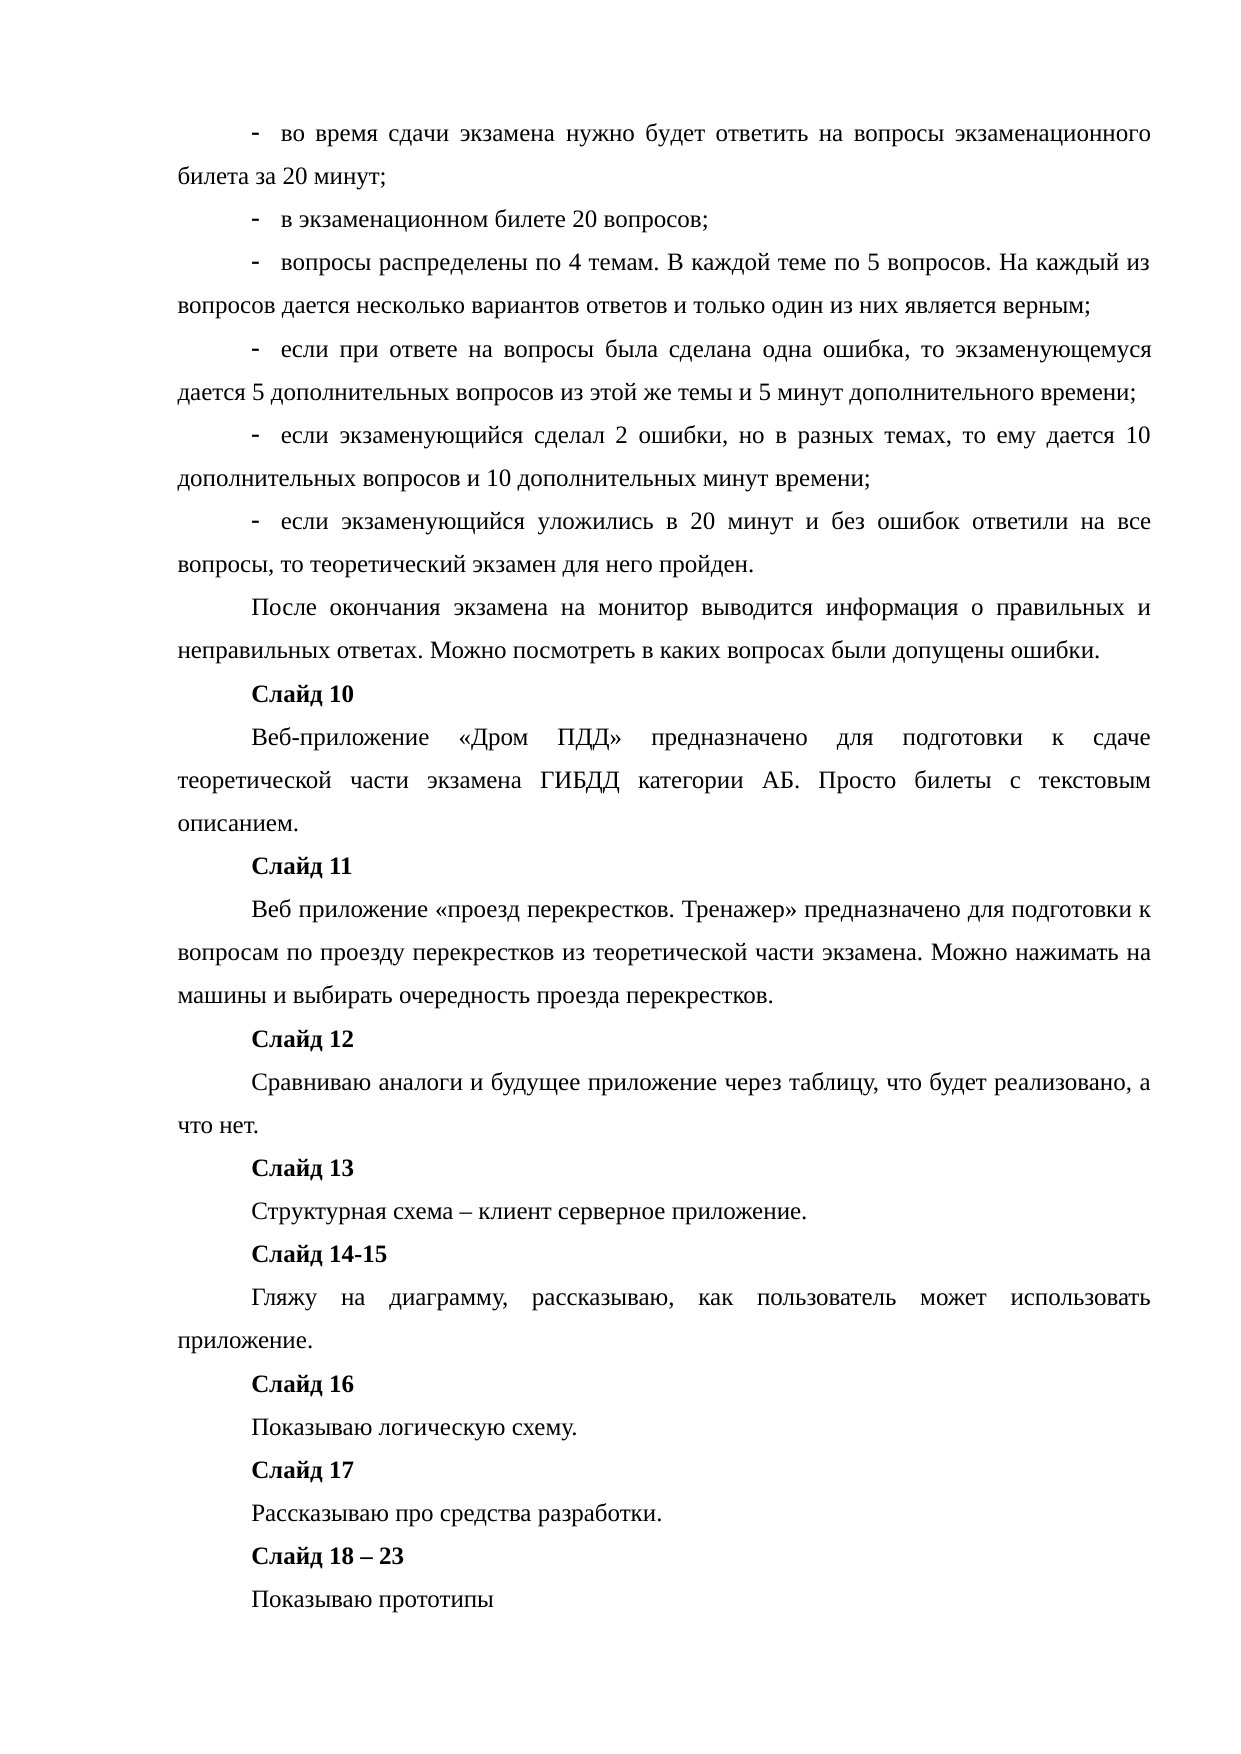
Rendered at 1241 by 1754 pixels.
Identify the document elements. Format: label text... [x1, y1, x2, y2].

text Слайд 13 [177, 1153, 1152, 1182]
text Слайд 17 [177, 1455, 1152, 1484]
text если экзаменующийся сделал 2 ошибки, но в разных темах, то ему дается 10 дополнительных вопросов и 10 дополнительных минут времени; [177, 420, 1152, 492]
text если экзаменующийся уложились в 20 минут и без ошибок ответили на все вопросы, то теоретический экзамен для него пройден. [177, 506, 1152, 578]
text в экзаменационном билете 20 вопросов; [177, 204, 1152, 233]
text После окончания экзамена на монитор выводится информация о правильных и неправильных ответах. Можно посмотреть в каких вопросах были допущены ошибки. [177, 592, 1152, 664]
text Веб приложение «проезд перекрестков. Тренажер» предназначено для подготовки к вопросам по проезду перекрестков из теоретической части экзамена. Можно нажимать на машины и выбирать очередность проезда перекрестков. [177, 894, 1152, 1009]
text Слайд 12 [177, 1024, 1152, 1052]
text Слайд 10 [177, 679, 1152, 707]
text Показываю логическую схему. [177, 1412, 1152, 1441]
text Веб-приложение «Дром ПДД» предназначено для подготовки к сдаче теоретической части экзамена ГИБДД категории АБ. Просто билеты с текстовым описанием. [177, 722, 1152, 837]
text Структурная схема – клиент серверное приложение. [177, 1196, 1152, 1225]
text Слайд 14-15 [177, 1239, 1152, 1268]
text если при ответе на вопросы была сделана одна ошибка, то экзаменующемуся дается 5 дополнительных вопросов из этой же темы и 5 минут дополнительного времени; [177, 334, 1152, 406]
text Рассказываю про средства разработки. [177, 1498, 1152, 1527]
text Слайд 16 [177, 1369, 1152, 1397]
text вопросы распределены по 4 темам. В каждой теме по 5 вопросов. На каждый из вопросов дается несколько вариантов ответов и только один из них является верным; [177, 247, 1152, 319]
text Слайд 18 – 23 [177, 1541, 1152, 1570]
text Показываю прототипы [177, 1584, 1152, 1613]
text Гляжу на диаграмму, рассказываю, как пользователь может использовать приложение. [177, 1282, 1152, 1354]
text Слайд 11 [177, 851, 1152, 880]
text во время сдачи экзамена нужно будет ответить на вопросы экзаменационного билета за 20 минут; [177, 118, 1152, 190]
text Сравниваю аналоги и будущее приложение через таблицу, что будет реализовано, а что нет. [177, 1067, 1152, 1139]
